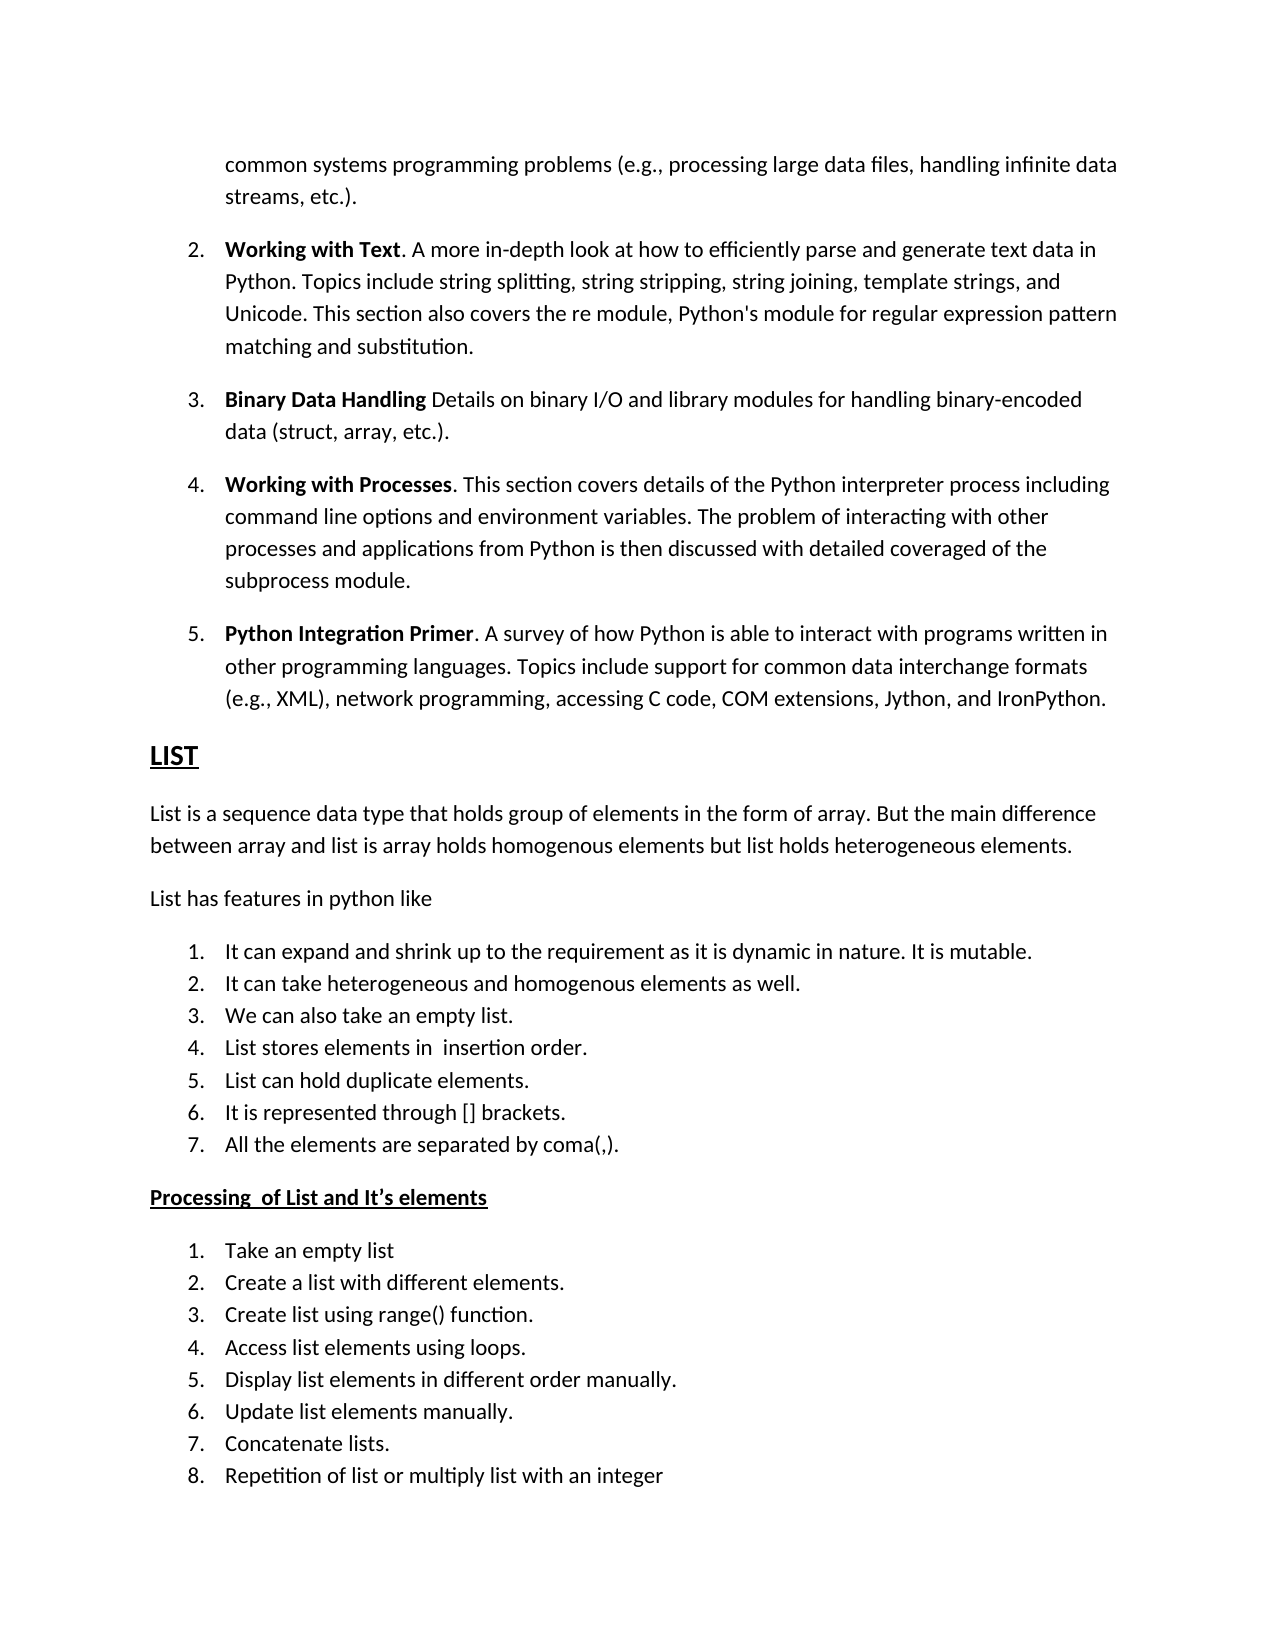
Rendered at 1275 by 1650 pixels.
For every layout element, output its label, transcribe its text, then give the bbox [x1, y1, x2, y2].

text List is a sequence data type that holds group of elements in the form of array. But the main difference between array and list is array holds homogenous elements but list holds heterogeneous elements. [150, 799, 1125, 859]
list Repetition of list or multiply list with an integer [187, 1461, 1125, 1489]
list Create list using range() function. [187, 1301, 1125, 1328]
list Python Integration Primer. A survey of how Python is able to interact with programs written in other programming languages. Topics include support for common data interchange formats (e.g., XML), network programming, accessing C code, COM extensions, Jython, and IronPython. [187, 619, 1125, 712]
list List stores elements in insertion order. [187, 1033, 1125, 1062]
list Working with Processes. This section covers details of the Python interpreter process including command line options and environment variables. The problem of interacting with other processes and applications from Python is then discussed with detailed coveraged of the subprocess module. [187, 470, 1125, 594]
list It is represented through [] brackets. [187, 1098, 1125, 1126]
list It can expand and shrink up to the requirement as it is dynamic in nature. It is mutable. [187, 937, 1125, 965]
list Access list elements using loops. [187, 1333, 1125, 1361]
list List can hold duplicate elements. [187, 1066, 1125, 1094]
list Binary Data Handling Details on binary I/O and library modules for handling binary-encoded data (struct, array, etc.). [187, 385, 1125, 445]
text LIST [150, 737, 1125, 773]
list All the elements are separated by coma(,). [187, 1130, 1125, 1158]
list Display list elements in different order manually. [187, 1365, 1125, 1393]
text Processing of List and It’s elements [150, 1183, 1125, 1211]
text List has features in python like [150, 884, 1125, 912]
list Create a list with different elements. [187, 1268, 1125, 1296]
list It can take heterogeneous and homogenous elements as well. [187, 969, 1125, 997]
list Concatenate lists. [187, 1429, 1125, 1457]
list Take an empty list [187, 1236, 1125, 1264]
list Update list elements manually. [187, 1397, 1125, 1425]
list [187, 150, 1125, 210]
list We can also take an empty list. [187, 1001, 1125, 1029]
list Working with Text. A more in-depth look at how to efficiently parse and generate text data in Python. Topics include string splitting, string stripping, string joining, template strings, and Unicode. This section also covers the re module, Python's module for regular expression pattern matching and substitution. [187, 235, 1125, 360]
